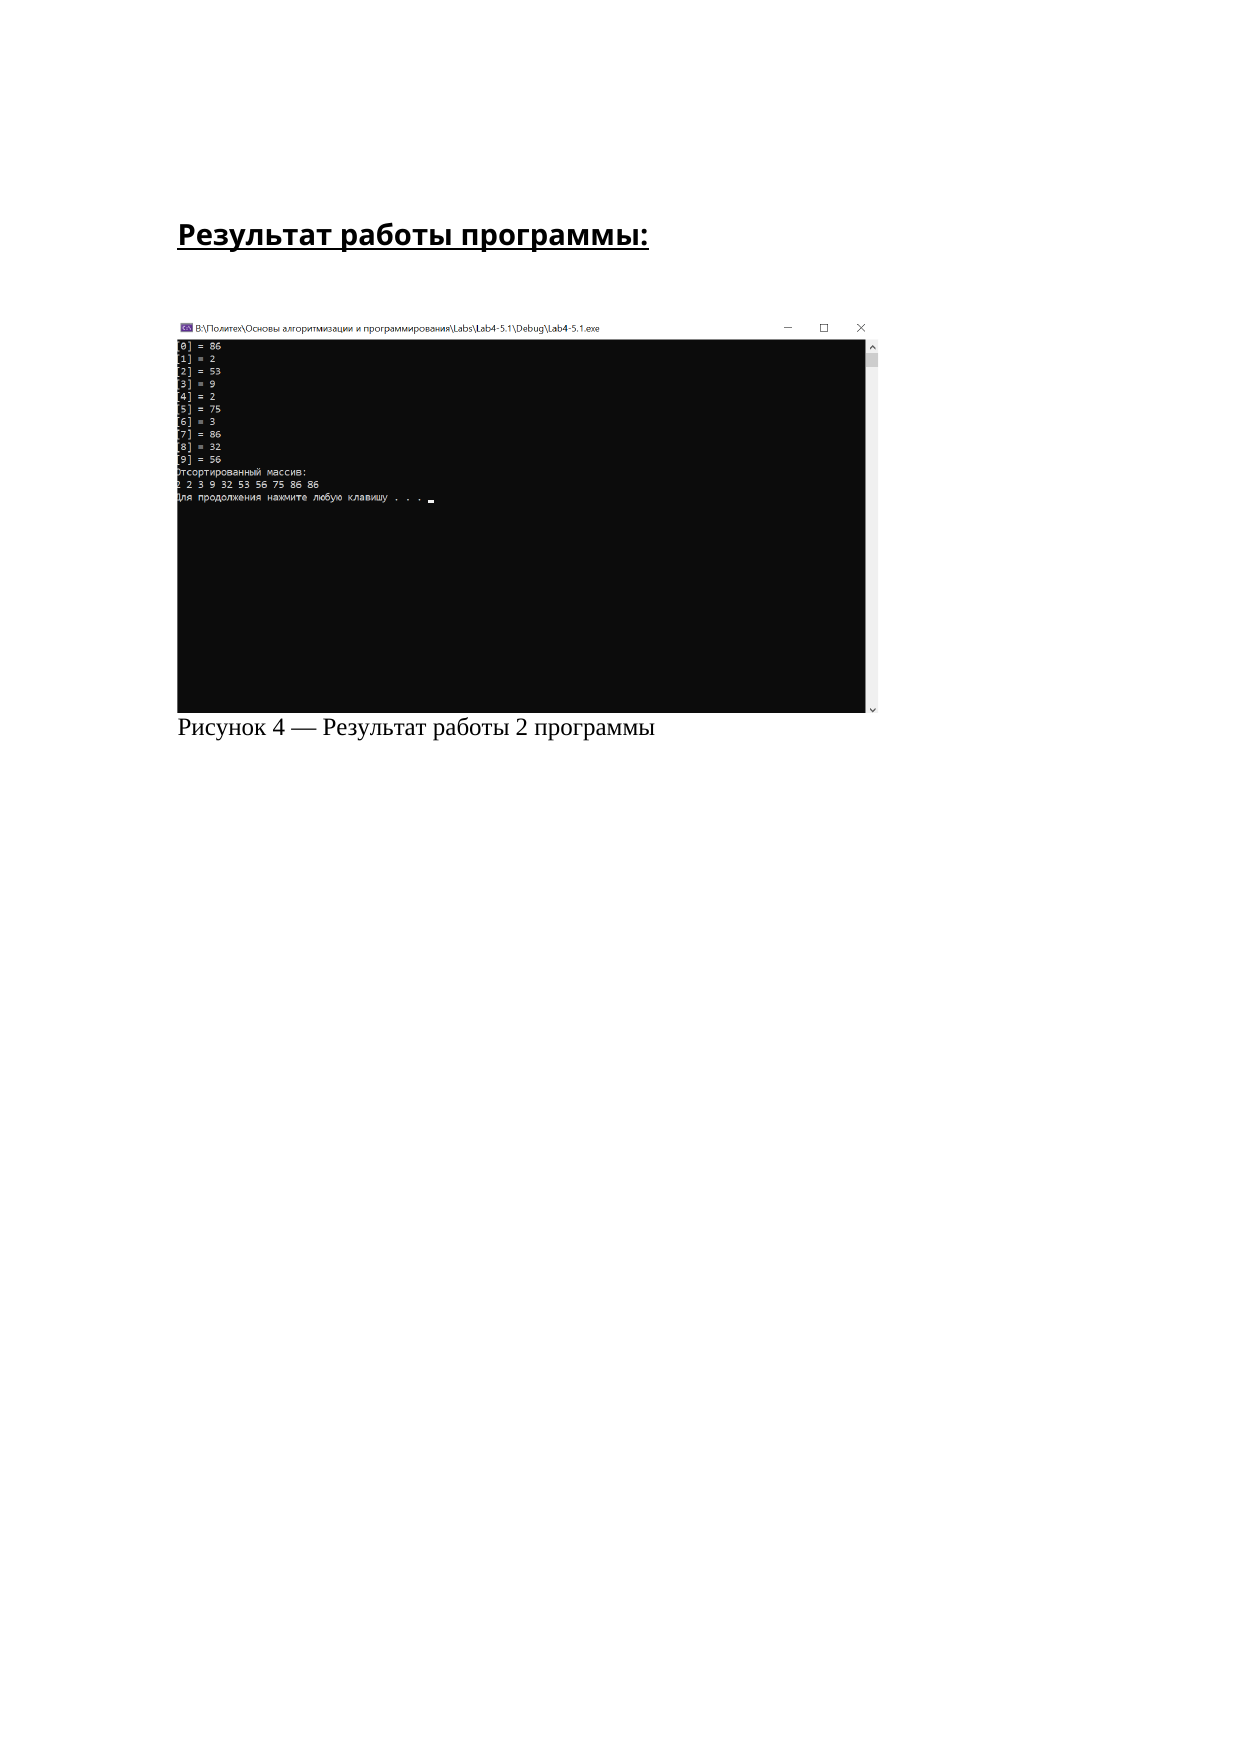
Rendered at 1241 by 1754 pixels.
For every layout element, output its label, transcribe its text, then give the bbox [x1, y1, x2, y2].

text Рисунок 4 — Результат работы 2 программы [177, 712, 1181, 741]
picture [177, 318, 879, 713]
text Результат работы программы: [177, 214, 1181, 254]
